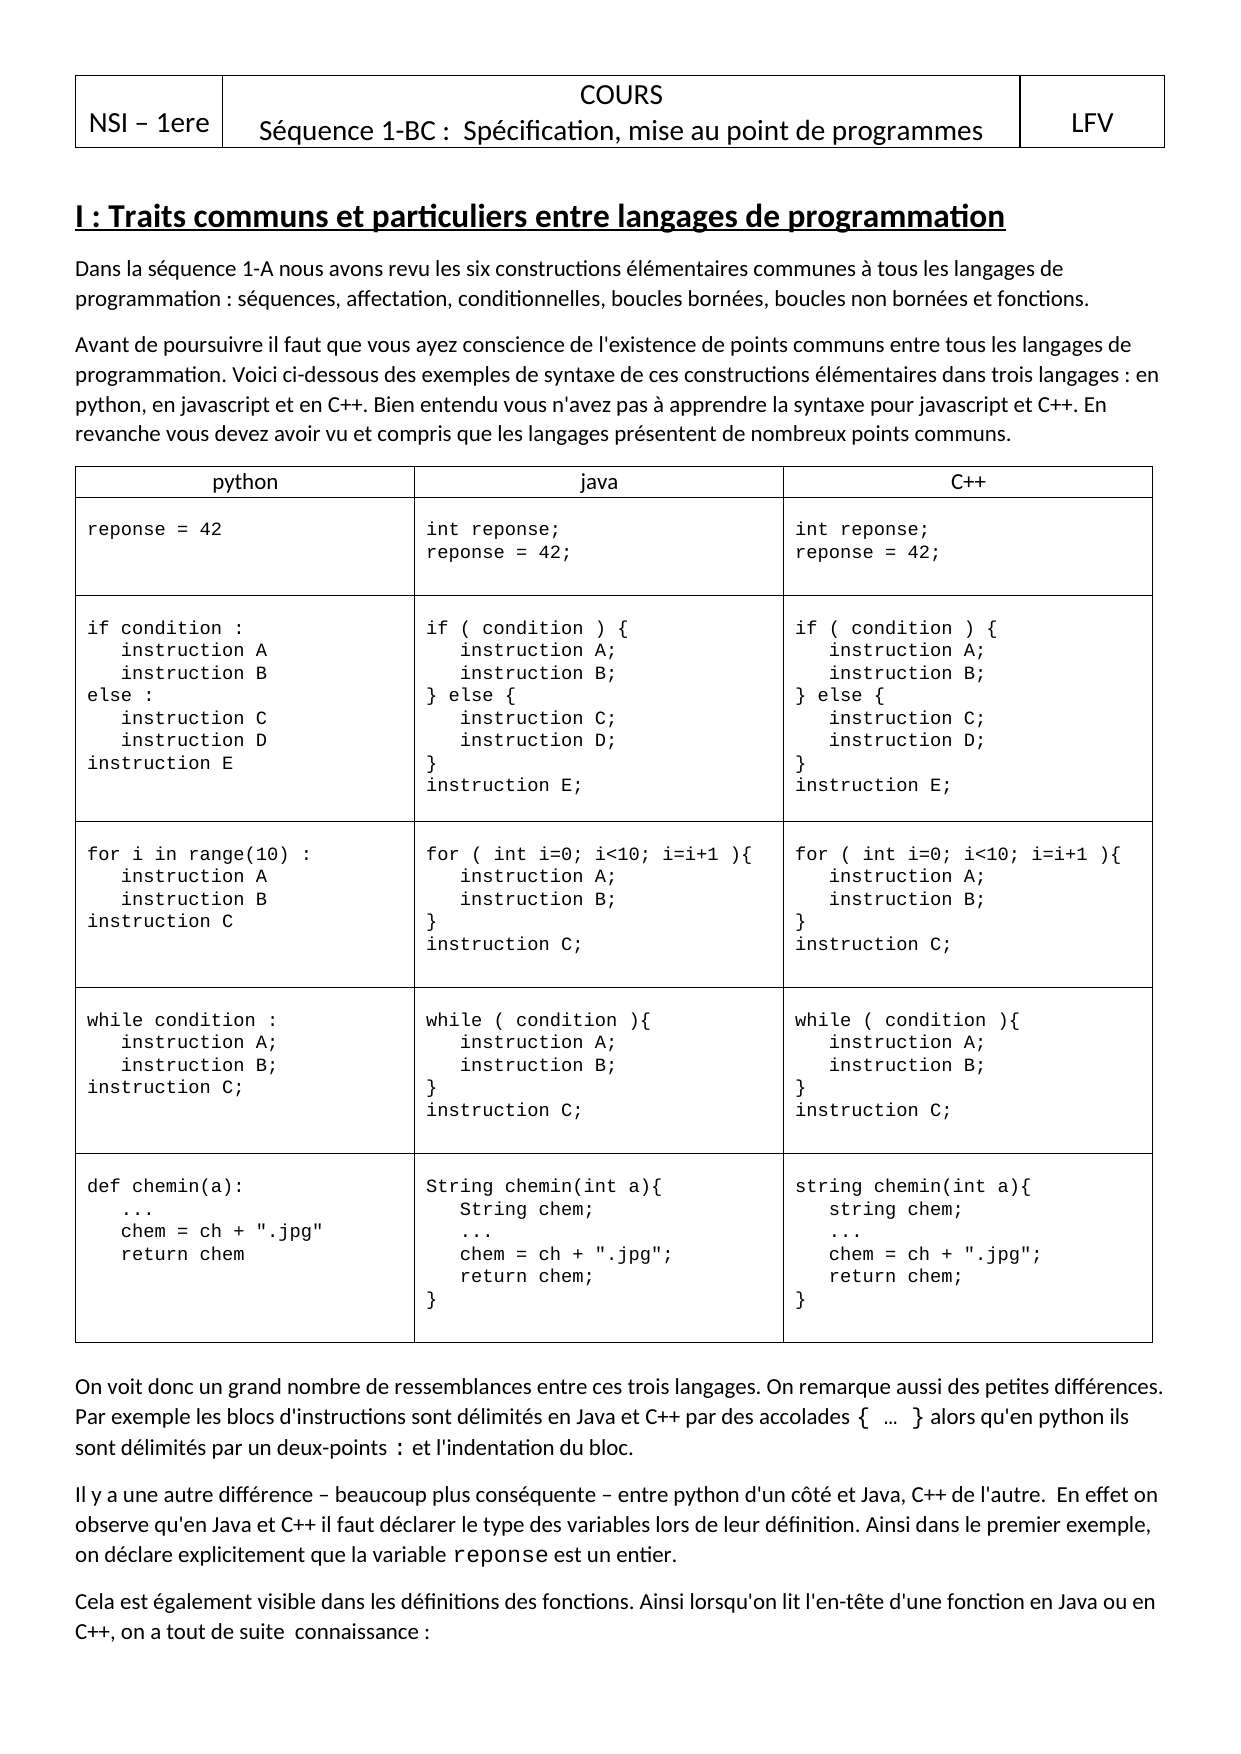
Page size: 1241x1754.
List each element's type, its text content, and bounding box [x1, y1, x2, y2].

table_cell while ( condition ){ instruction A; instruction B; } instruction C; [415, 988, 783, 1153]
text On voit donc un grand nombre de ressemblances entre ces trois langages. On remarque aussi des petites différences. Par exemple les blocs d'instructions sont délimités en Java et C++ par des accolades { … } alors qu'en python ils sont délimités par un deux-points : et l'indentation du bloc. [75, 1343, 1165, 1462]
table_cell String chemin(int a){ String chem; ... chem = ch + ".jpg"; return chem; } [415, 1154, 783, 1342]
table_cell while condition : instruction A; instruction B; instruction C; [76, 988, 414, 1153]
table_cell if condition : instruction A instruction B else : instruction C instruction D instruction E [76, 596, 414, 821]
text Il y a une autre différence – beaucoup plus conséquente – entre python d'un côté et Java, C++ de l'autre. En effet on observe qu'en Java et C++ il faut déclarer le type des variables lors de leur définition. Ainsi dans le premier exemple, on déclare explicitement que la variable reponse est un entier. [75, 1481, 1165, 1569]
table_cell for ( int i=0; i<10; i=i+1 ){ instruction A; instruction B; } instruction C; [784, 822, 1152, 987]
table_cell if ( condition ) { instruction A; instruction B; } else { instruction C; instruction D; } instruction E; [784, 596, 1152, 821]
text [75, 1587, 1165, 1645]
text Dans la séquence 1-A nous avons revu les six constructions élémentaires communes à tous les langages de programmation : séquences, affectation, conditionnelles, boucles bornées, boucles non bornées et fonctions. [75, 254, 1165, 312]
table_cell string chemin(int a){ string chem; ... chem = ch + ".jpg"; return chem; } [784, 1154, 1152, 1342]
text Avant de poursuivre il faut que vous ayez conscience de l'existence de points communs entre tous les langages de programmation. Voici ci-dessous des exemples de syntaxe de ces constructions élémentaires dans trois langages : en python, en javascript et en C++. Bien entendu vous n'avez pas à apprendre la syntaxe pour javascript et C++. En revanche vous devez avoir vu et compris que les langages présentent de nombreux points communs. [75, 331, 1165, 448]
text I : Traits communs et particuliers entre langages de programmation [75, 195, 1165, 235]
table_cell int reponse; reponse = 42; [415, 498, 783, 595]
table_header NSI – 1ere [76, 76, 222, 147]
table_header COURS Séquence 1-BC : Spécification, mise au point de programmes [223, 76, 1019, 147]
table_cell int reponse; reponse = 42; [784, 498, 1152, 595]
table_header java [415, 467, 783, 497]
table_cell def chemin(a): ... chem = ch + ".jpg" return chem [76, 1154, 414, 1342]
table_cell for ( int i=0; i<10; i=i+1 ){ instruction A; instruction B; } instruction C; [415, 822, 783, 987]
table_cell while ( condition ){ instruction A; instruction B; } instruction C; [784, 988, 1152, 1153]
table_cell if ( condition ) { instruction A; instruction B; } else { instruction C; instruction D; } instruction E; [415, 596, 783, 821]
table_header python [76, 467, 414, 497]
table_cell for i in range(10) : instruction A instruction B instruction C [76, 822, 414, 987]
table_header LFV [1021, 76, 1164, 147]
table_cell reponse = 42 [76, 498, 414, 595]
table_header C++ [784, 467, 1152, 497]
